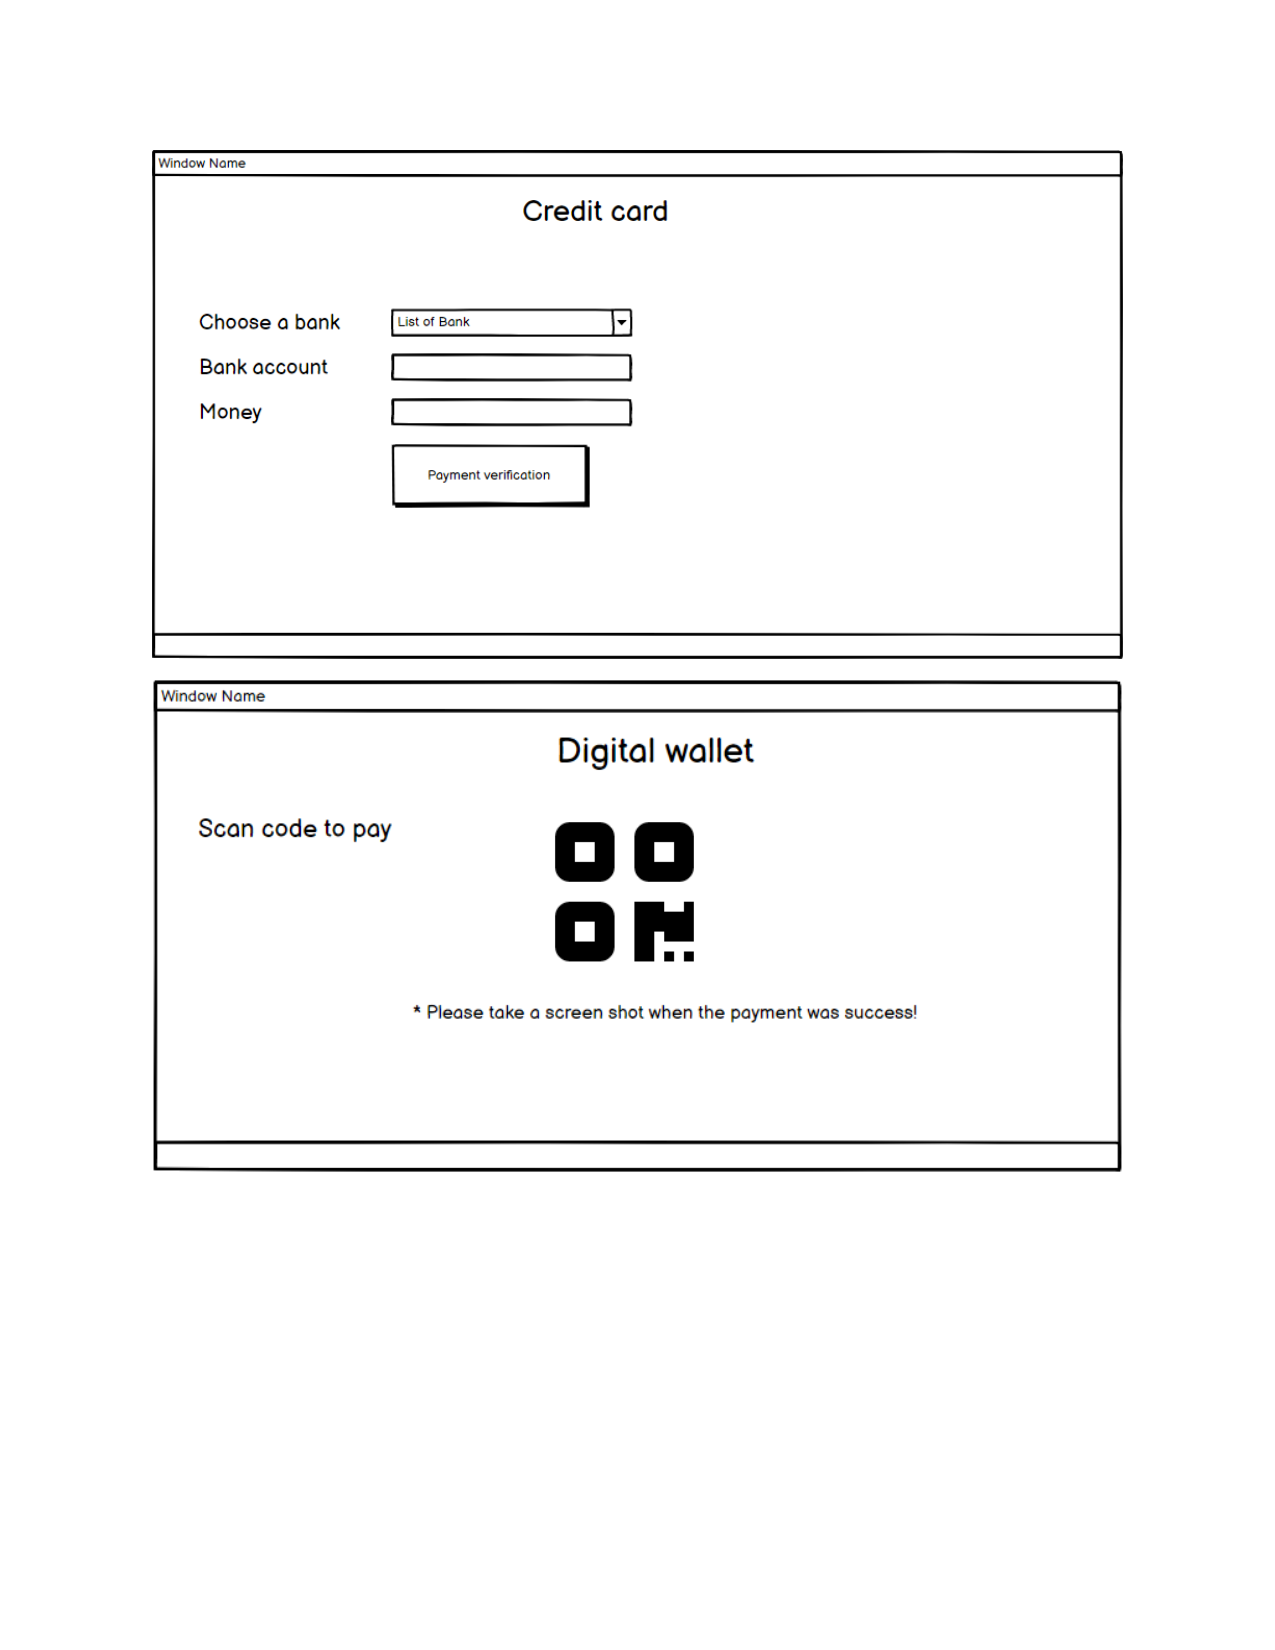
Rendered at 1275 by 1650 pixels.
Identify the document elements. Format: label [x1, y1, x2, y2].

picture [150, 679, 1124, 1173]
picture [150, 150, 1125, 661]
